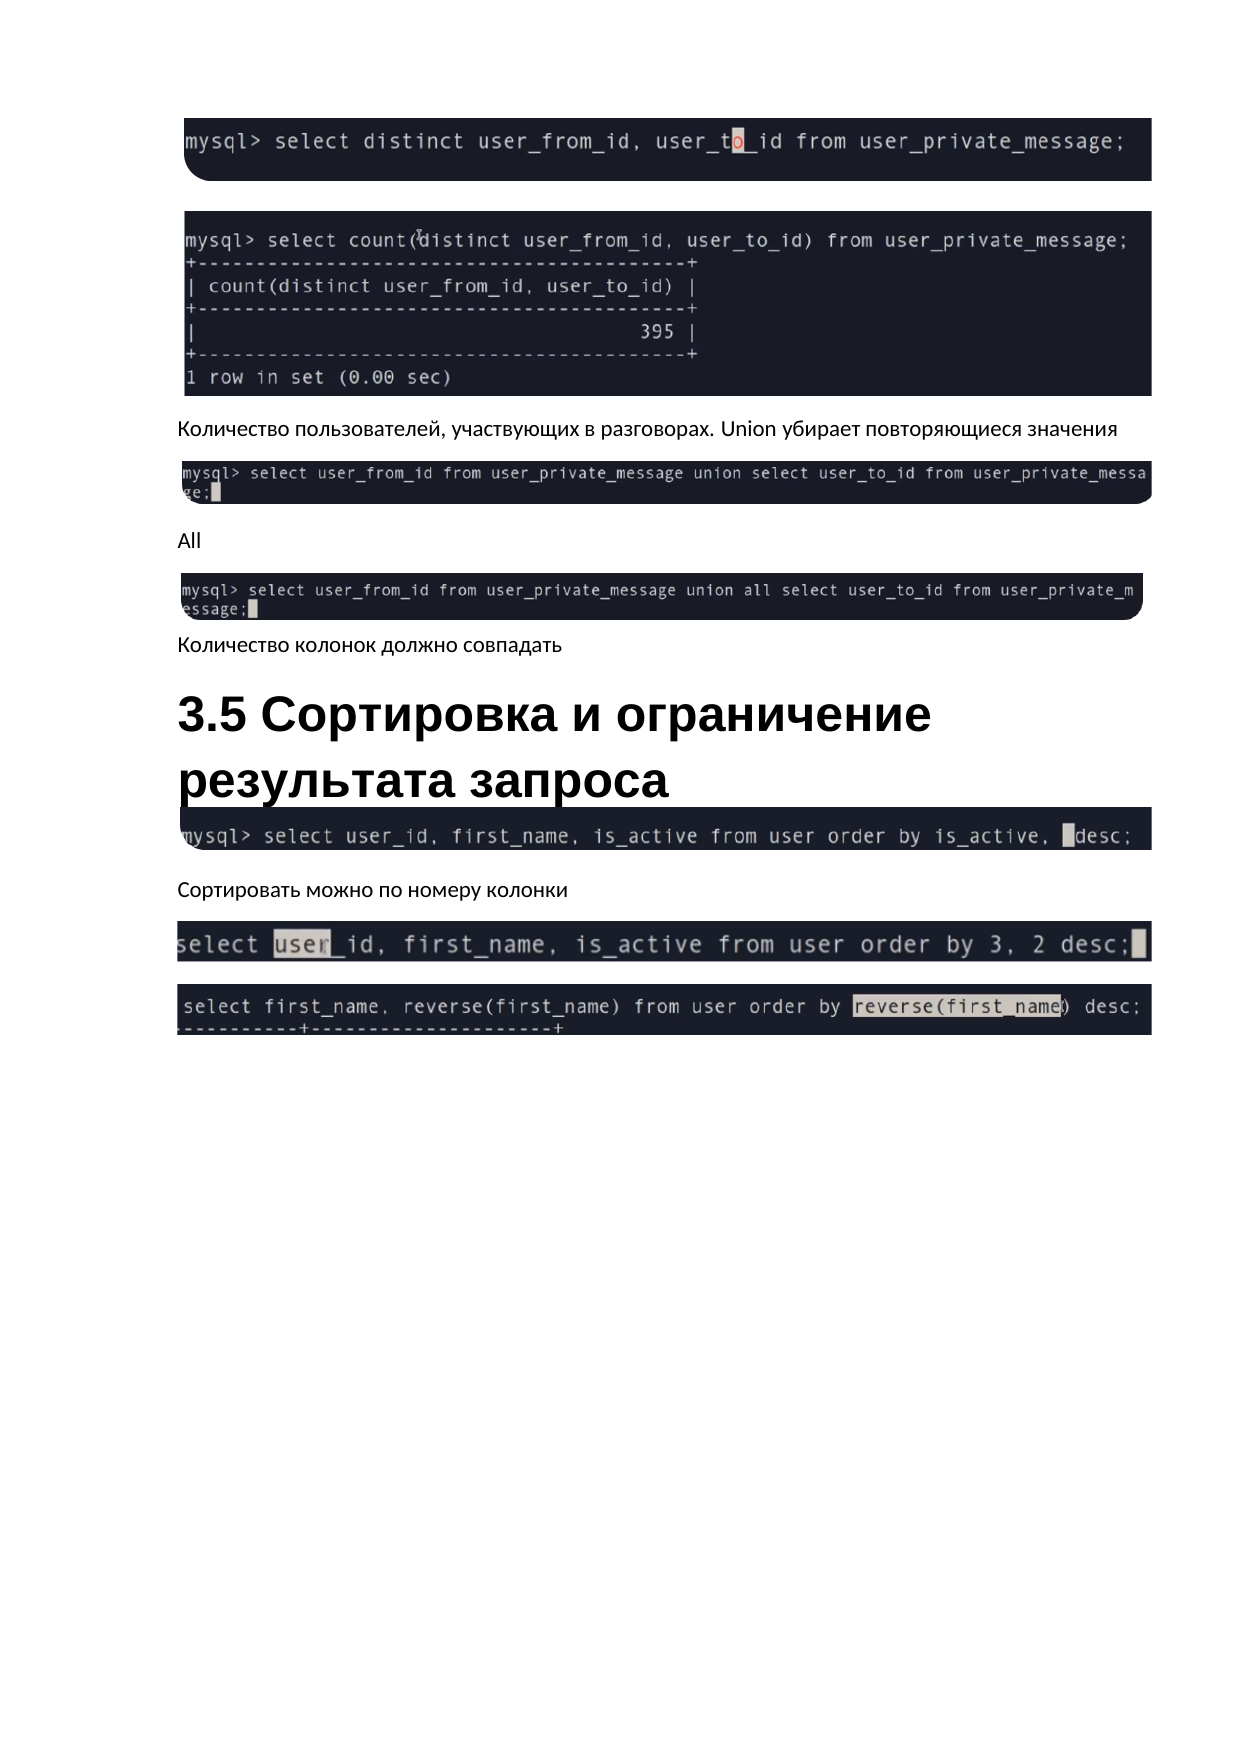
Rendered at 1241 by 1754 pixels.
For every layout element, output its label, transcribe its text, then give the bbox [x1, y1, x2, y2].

text Количество колонок должно совпадать [177, 628, 1152, 658]
text Количество пользователей, участвующих в разговорах. Union убирает повторяющиеся значения [177, 414, 1152, 442]
picture [177, 573, 1152, 628]
text All [177, 527, 1152, 554]
picture [177, 921, 1152, 966]
picture [177, 807, 1152, 857]
text Сортировать можно по номеру колонки [177, 875, 1152, 903]
picture [177, 984, 1152, 1035]
subtitle 3.5 Сортировка и ограничение результата запроса [177, 677, 1152, 807]
picture [177, 211, 1152, 396]
picture [177, 461, 1152, 508]
picture [177, 118, 1152, 193]
